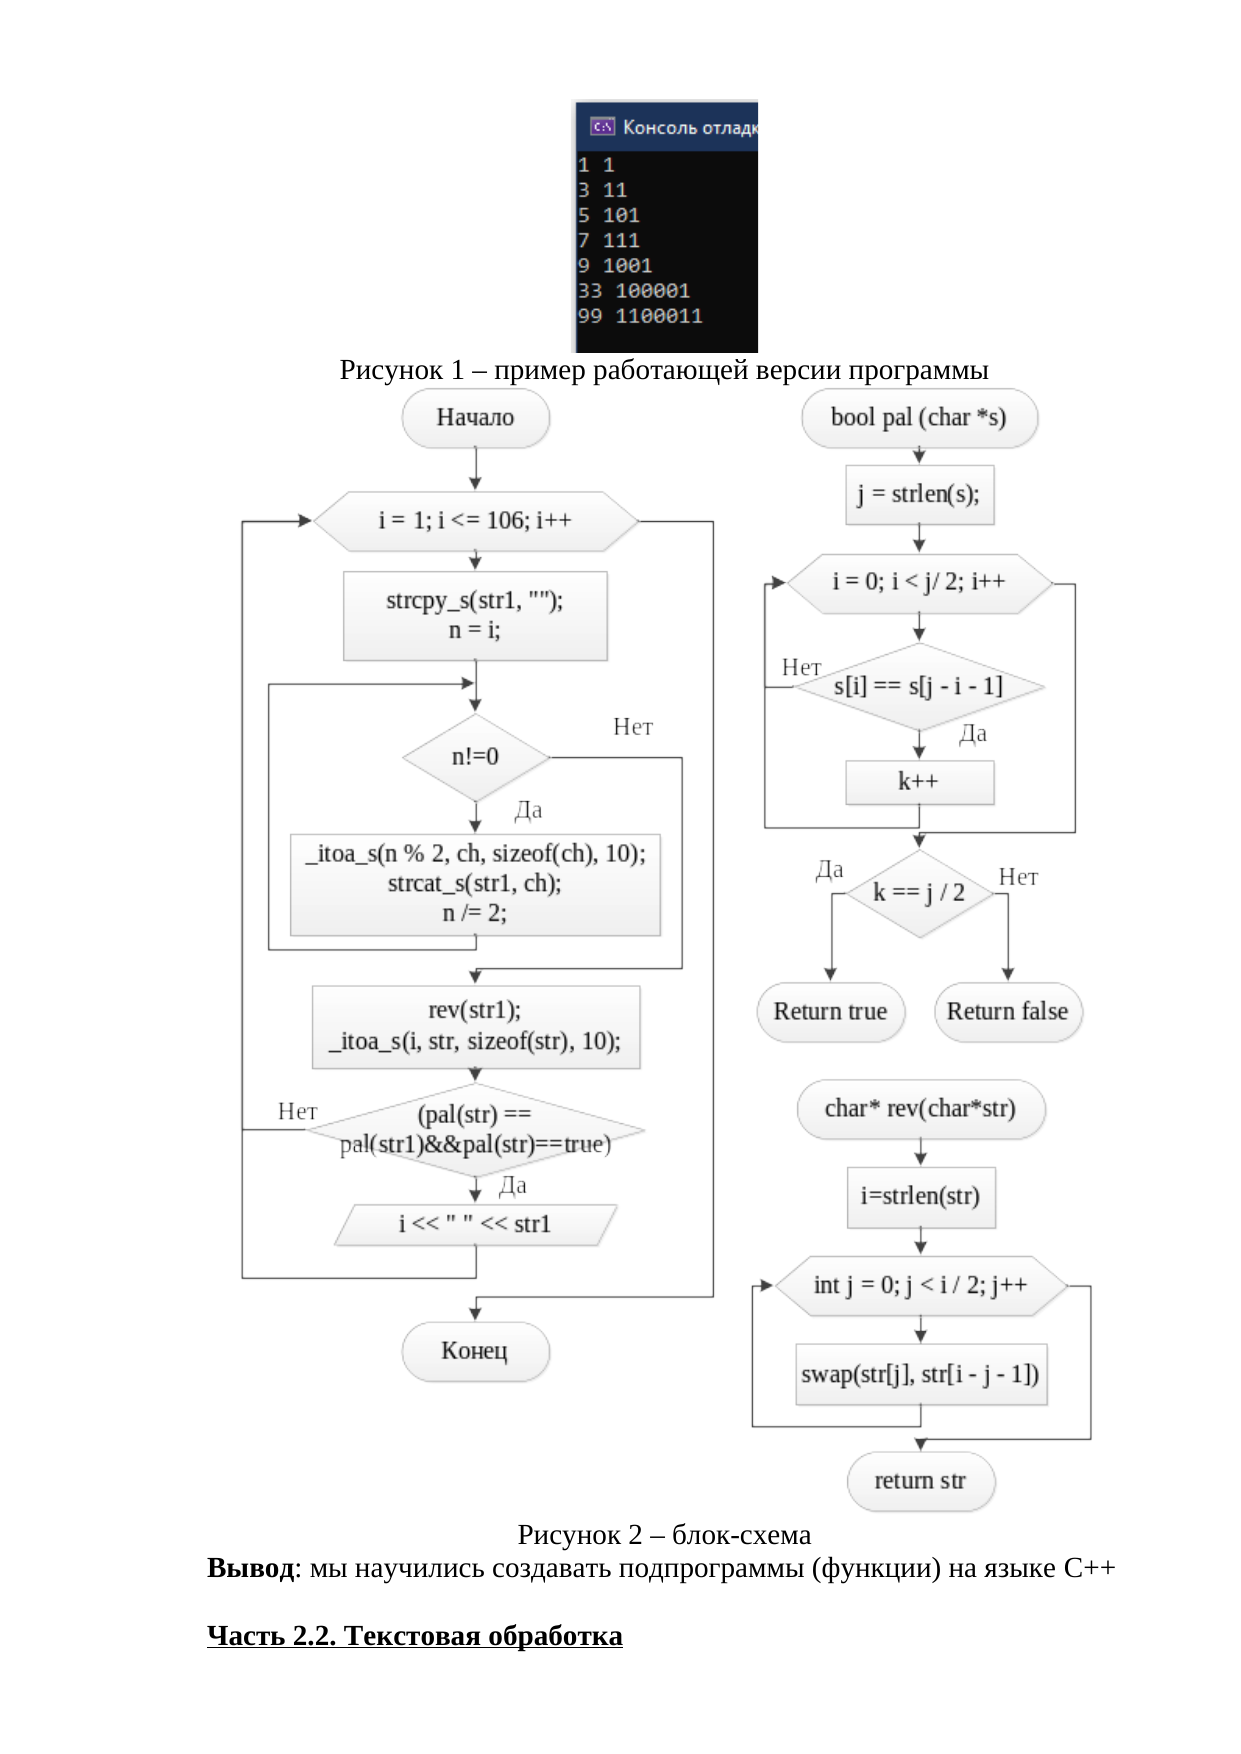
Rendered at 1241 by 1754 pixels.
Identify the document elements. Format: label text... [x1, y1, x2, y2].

text Рисунок 1 – пример работающей версии программы [148, 352, 1181, 386]
text Часть 2.2. Текстовая обработка [148, 1618, 1181, 1651]
text Вывод: мы научились создавать подпрограммы (функции) на языке C++ [148, 1551, 1181, 1584]
picture [570, 99, 759, 353]
text Рисунок 2 – блок-схема [148, 1517, 1181, 1551]
